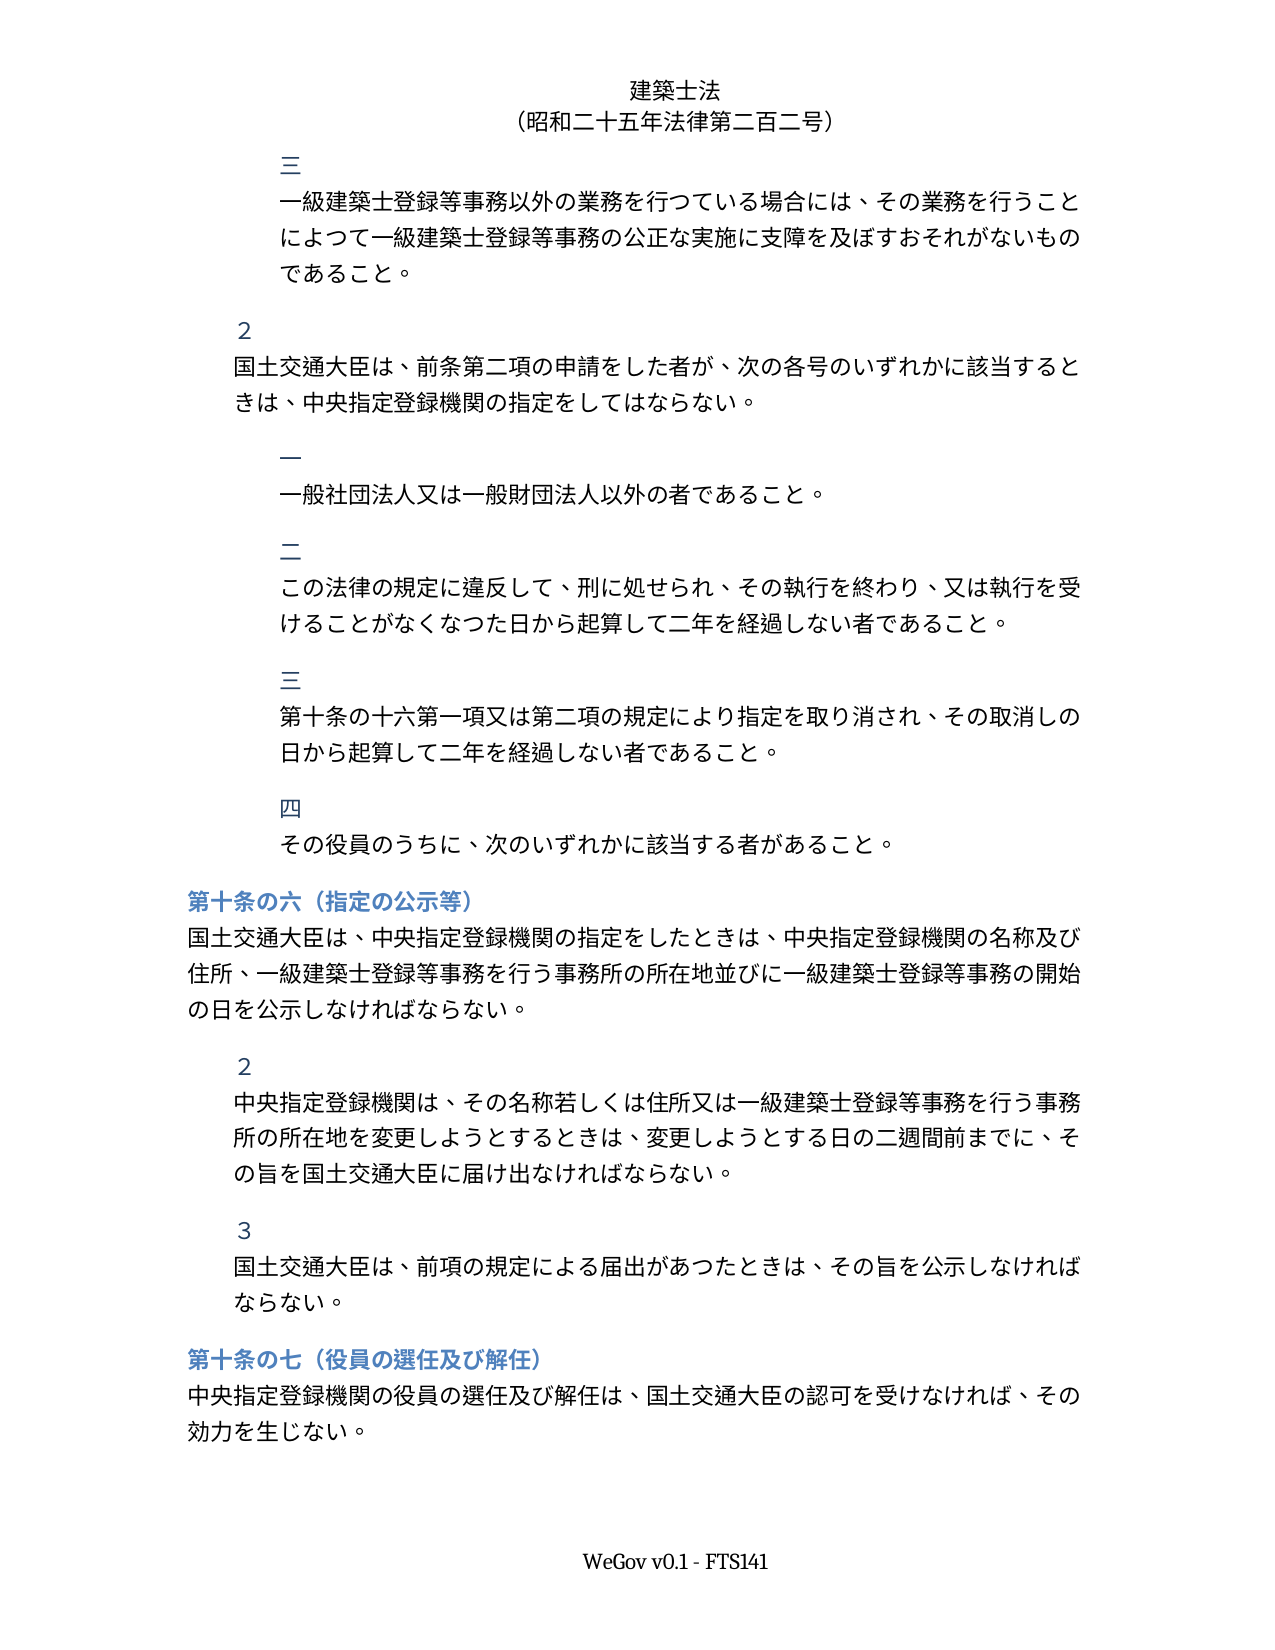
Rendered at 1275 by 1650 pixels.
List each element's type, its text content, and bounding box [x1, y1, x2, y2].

text 一級建築士登録等事務以外の業務を行つている場合には、その業務を行うことによつて一級建築士登録等事務の公正な実施に支障を及ぼすおそれがないものであること。 [279, 186, 1087, 289]
subtitle 二 [279, 536, 1087, 567]
text 国土交通大臣は、中央指定登録機関の指定をしたときは、中央指定登録機関の名称及び住所、一級建築士登録等事務を行う事務所の所在地並びに一級建築士登録等事務の開始の日を公示しなければならない。 [187, 922, 1087, 1025]
text その役員のうちに、次のいずれかに該当する者があること。 [279, 829, 1087, 860]
subtitle ２ [233, 1051, 1087, 1082]
subtitle ２ [233, 314, 1087, 346]
subtitle 三 [279, 150, 1087, 181]
subtitle ３ [233, 1215, 1087, 1246]
text 第十条の十六第一項又は第二項の規定により指定を取り消され、その取消しの日から起算して二年を経過しない者であること。 [279, 701, 1087, 768]
text 中央指定登録機関の役員の選任及び解任は、国土交通大臣の認可を受けなければ、その効力を生じない。 [187, 1380, 1087, 1447]
text 一般社団法人又は一般財団法人以外の者であること。 [279, 479, 1087, 510]
text この法律の規定に違反して、刑に処せられ、その執行を終わり、又は執行を受けることがなくなつた日から起算して二年を経過しない者であること。 [279, 572, 1087, 639]
subtitle 三 [279, 664, 1087, 696]
subtitle 一 [279, 443, 1087, 474]
text 国土交通大臣は、前項の規定による届出があつたときは、その旨を公示しなければならない。 [233, 1251, 1087, 1318]
text 中央指定登録機関は、その名称若しくは住所又は一級建築士登録等事務を行う事務所の所在地を変更しようとするときは、変更しようとする日の二週間前までに、その旨を国土交通大臣に届け出なければならない。 [233, 1086, 1087, 1189]
subtitle 第十条の七（役員の選任及び解任） [187, 1344, 1087, 1375]
text 国土交通大臣は、前条第二項の申請をした者が、次の各号のいずれかに該当するときは、中央指定登録機関の指定をしてはならない。 [233, 351, 1087, 418]
subtitle 四 [279, 793, 1087, 824]
subtitle 第十条の六（指定の公示等） [187, 886, 1087, 917]
